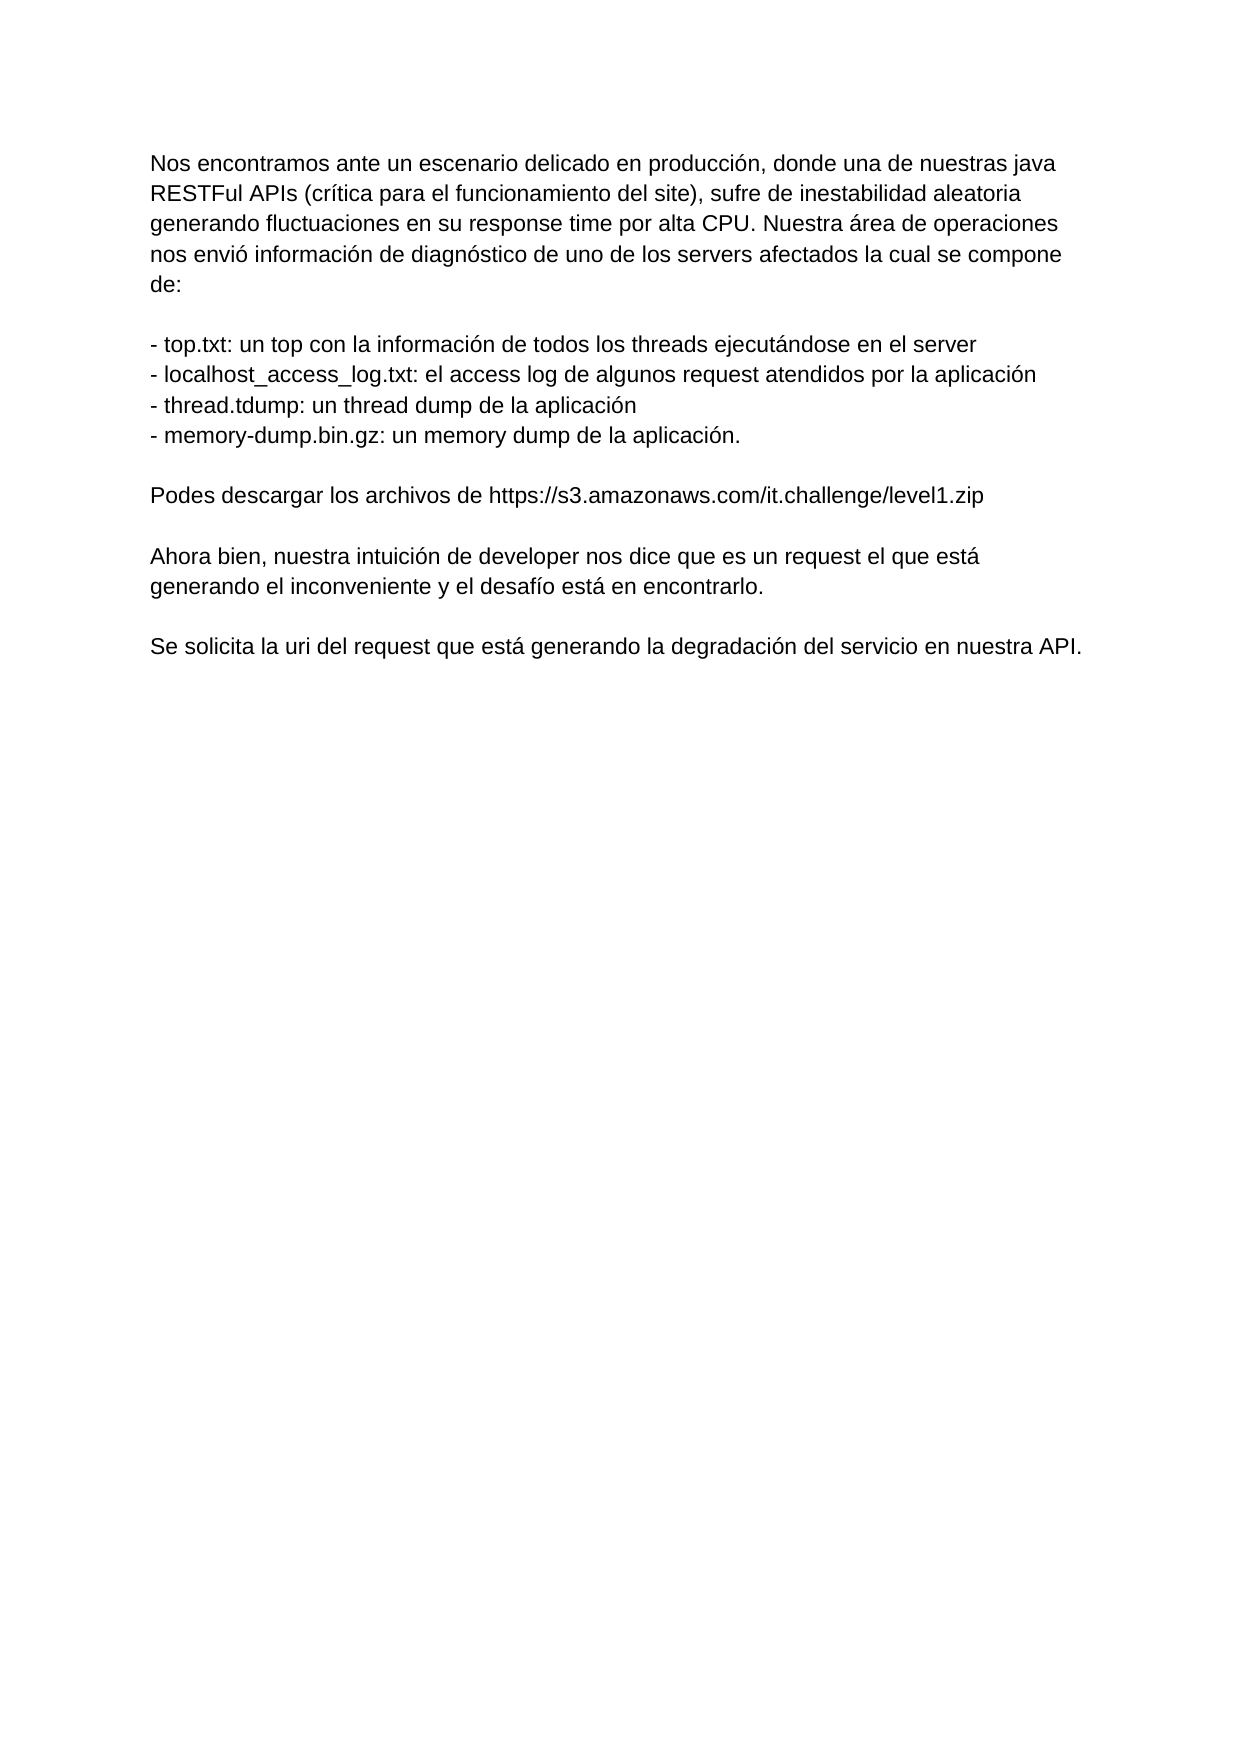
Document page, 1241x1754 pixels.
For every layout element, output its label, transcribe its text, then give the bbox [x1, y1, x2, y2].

text Podes descargar los archivos de https://s3.amazonaws.com/it.challenge/level1.zip [150, 482, 1090, 509]
text - top.txt: un top con la información de todos los threads ejecutándose en el server [150, 331, 1090, 358]
text Nos encontramos ante un escenario delicado en producción, donde una de nuestras java RESTFul APIs (crítica para el funcionamiento del site), sufre de inestabilidad aleatoria generando fluctuaciones en su response time por alta CPU. Nuestra área de operaciones nos envió información de diagnóstico de uno de los servers afectados la cual se compone de: [150, 150, 1090, 297]
text - thread.tdump: un thread dump de la aplicación [150, 392, 1090, 418]
text Se solicita la uri del request que está generando la degradación del servicio en nuestra API. [150, 633, 1090, 660]
text - localhost_access_log.txt: el access log de algunos request atendidos por la aplicación [150, 361, 1090, 388]
text - memory-dump.bin.gz: un memory dump de la aplicación. [150, 422, 1090, 448]
text Ahora bien, nuestra intuición de developer nos dice que es un request el que está generando el inconveniente y el desafío está en encontrarlo. [150, 543, 1090, 599]
